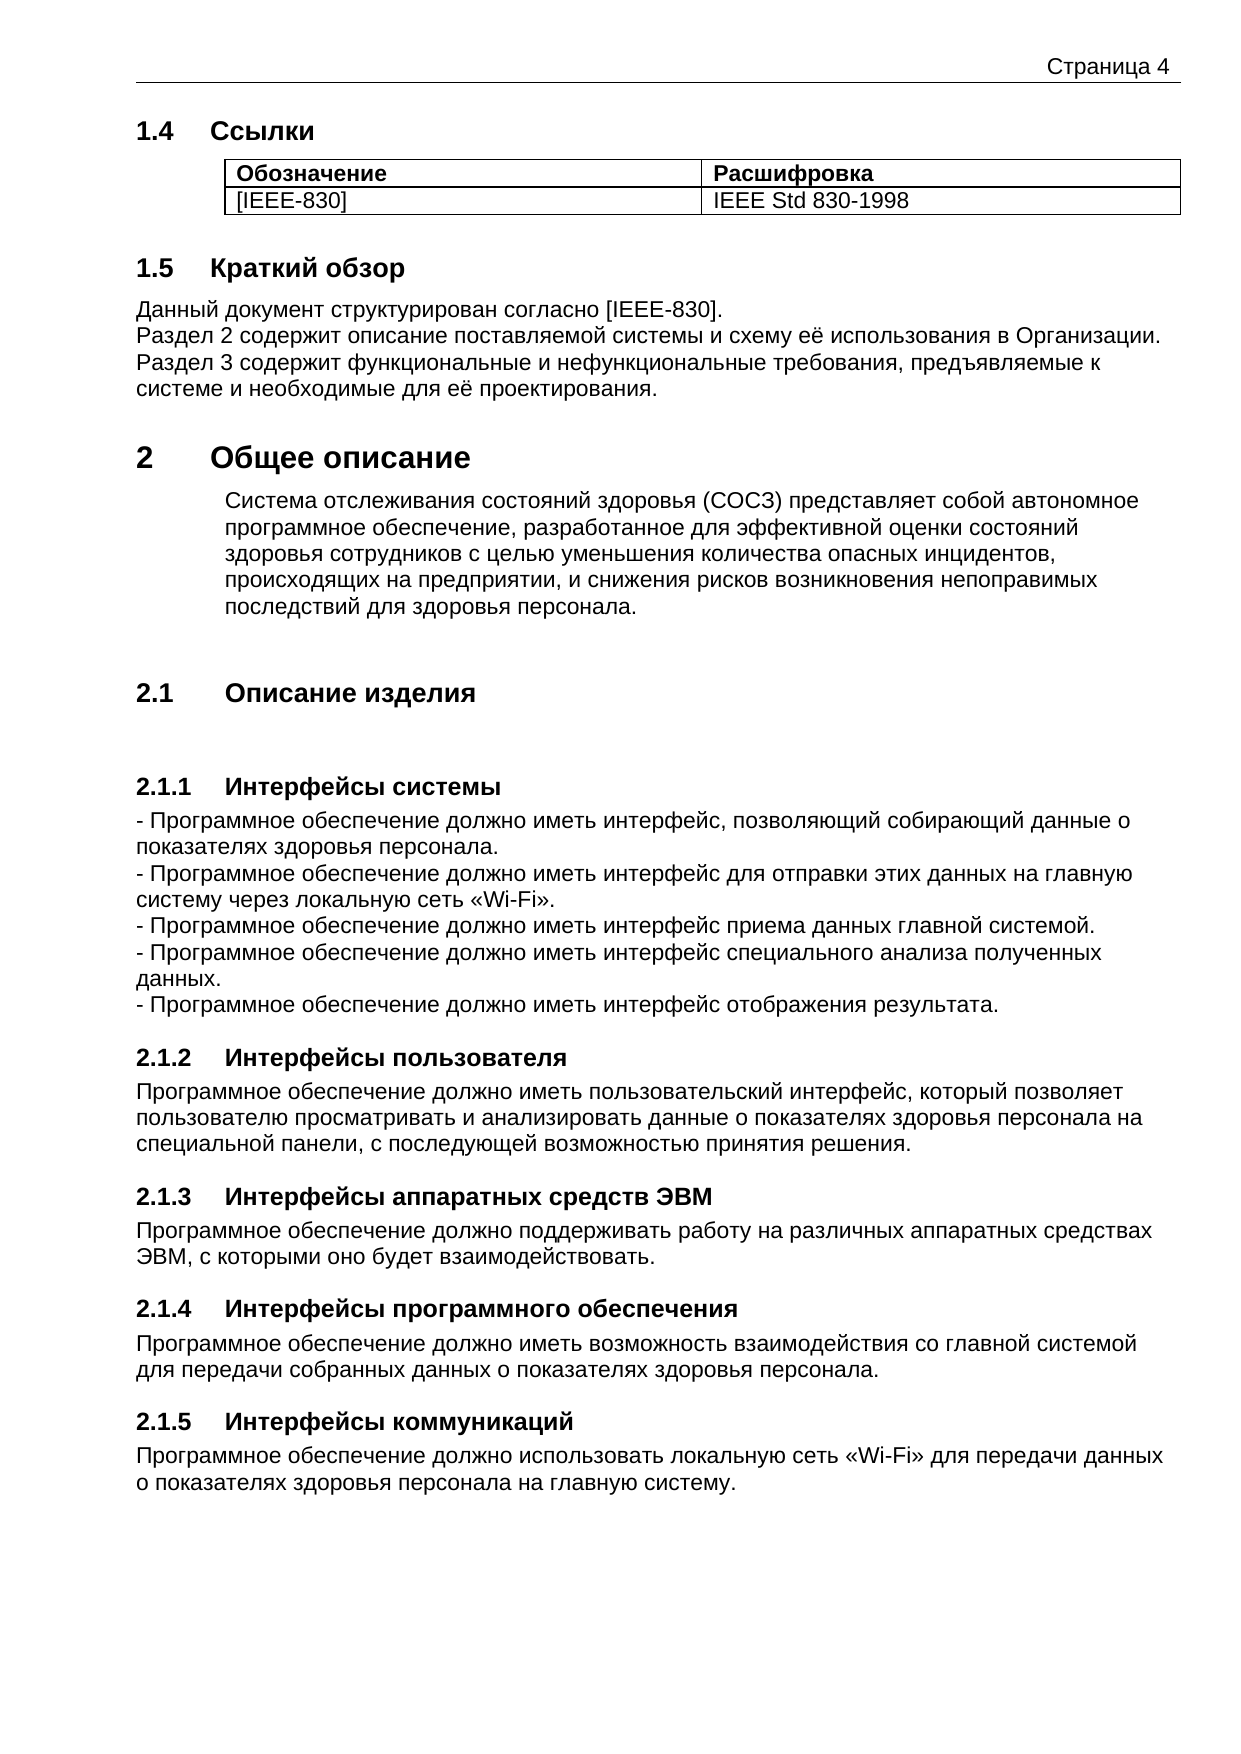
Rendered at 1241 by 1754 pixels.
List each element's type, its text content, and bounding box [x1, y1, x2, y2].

subtitle Интерфейсы коммуникаций [136, 1407, 1181, 1436]
subtitle Общее описание [136, 439, 1181, 475]
text Раздел 2 содержит описание поставляемой системы и схему её использования в Организации. Раздел 3 содержит функциональные и нефункциональные требования, предъявляемые к системе и необходимые для её проектирования. [136, 322, 1181, 401]
text Программное обеспечение должно использовать локальную сеть «Wi-Fi» для передачи данных о показателях здоровья персонала на главную систему. [136, 1442, 1181, 1495]
text Программное обеспечение должно иметь пользовательский интерфейс, который позволяет пользователю просматривать и анализировать данные о показателях здоровья персонала на специальной панели, с последующей возможностью принятия решения. [136, 1078, 1181, 1157]
table_header Обозначение [226, 160, 701, 186]
text - Программное обеспечение должно иметь интерфейс отображения результата. [136, 991, 1181, 1018]
text Программное обеспечение должно поддерживать работу на различных аппаратных средствах ЭВМ, с которыми оно будет взаимодействовать. [136, 1217, 1181, 1269]
table_cell IEEE Std 830-1998 [702, 188, 1180, 214]
subtitle Интерфейсы системы [136, 772, 1181, 801]
subtitle Интерфейсы программного обеспечения [136, 1294, 1181, 1323]
subtitle Интерфейсы пользователя [136, 1043, 1181, 1071]
text - Программное обеспечение должно иметь интерфейс специального анализа полученных данных. [136, 939, 1181, 991]
text Система отслеживания состояний здоровья (СОСЗ) представляет собой автономное программное обеспечение, разработанное для эффективной оценки состояний здоровья сотрудников с целью уменьшения количества опасных инцидентов, происходящих на предприятии, и снижения рисков возникновения непоправимых последствий для здоровья персонала. [224, 487, 1181, 619]
subtitle Описание изделия [136, 677, 1181, 708]
text Программное обеспечение должно иметь возможность взаимодействия со главной системой для передачи собранных данных о показателях здоровья персонала. [136, 1329, 1181, 1382]
subtitle Интерфейсы аппаратных средств ЭВМ [136, 1182, 1181, 1211]
text - Программное обеспечение должно иметь интерфейс, позволяющий собирающий данные о показателях здоровья персонала. [136, 807, 1181, 859]
subtitle Ссылки [136, 115, 1181, 146]
text - Программное обеспечение должно иметь интерфейс для отправки этих данных на главную систему через локальную сеть «Wi-Fi». [136, 859, 1181, 912]
table_cell [IEEE-830] [226, 188, 701, 214]
subtitle Краткий обзор [136, 252, 1181, 283]
text Данный документ структурирован согласно [IEEE-830]. [136, 296, 1181, 322]
text - Программное обеспечение должно иметь интерфейс приема данных главной системой. [136, 912, 1181, 939]
table_header Расшифровка [702, 160, 1180, 186]
